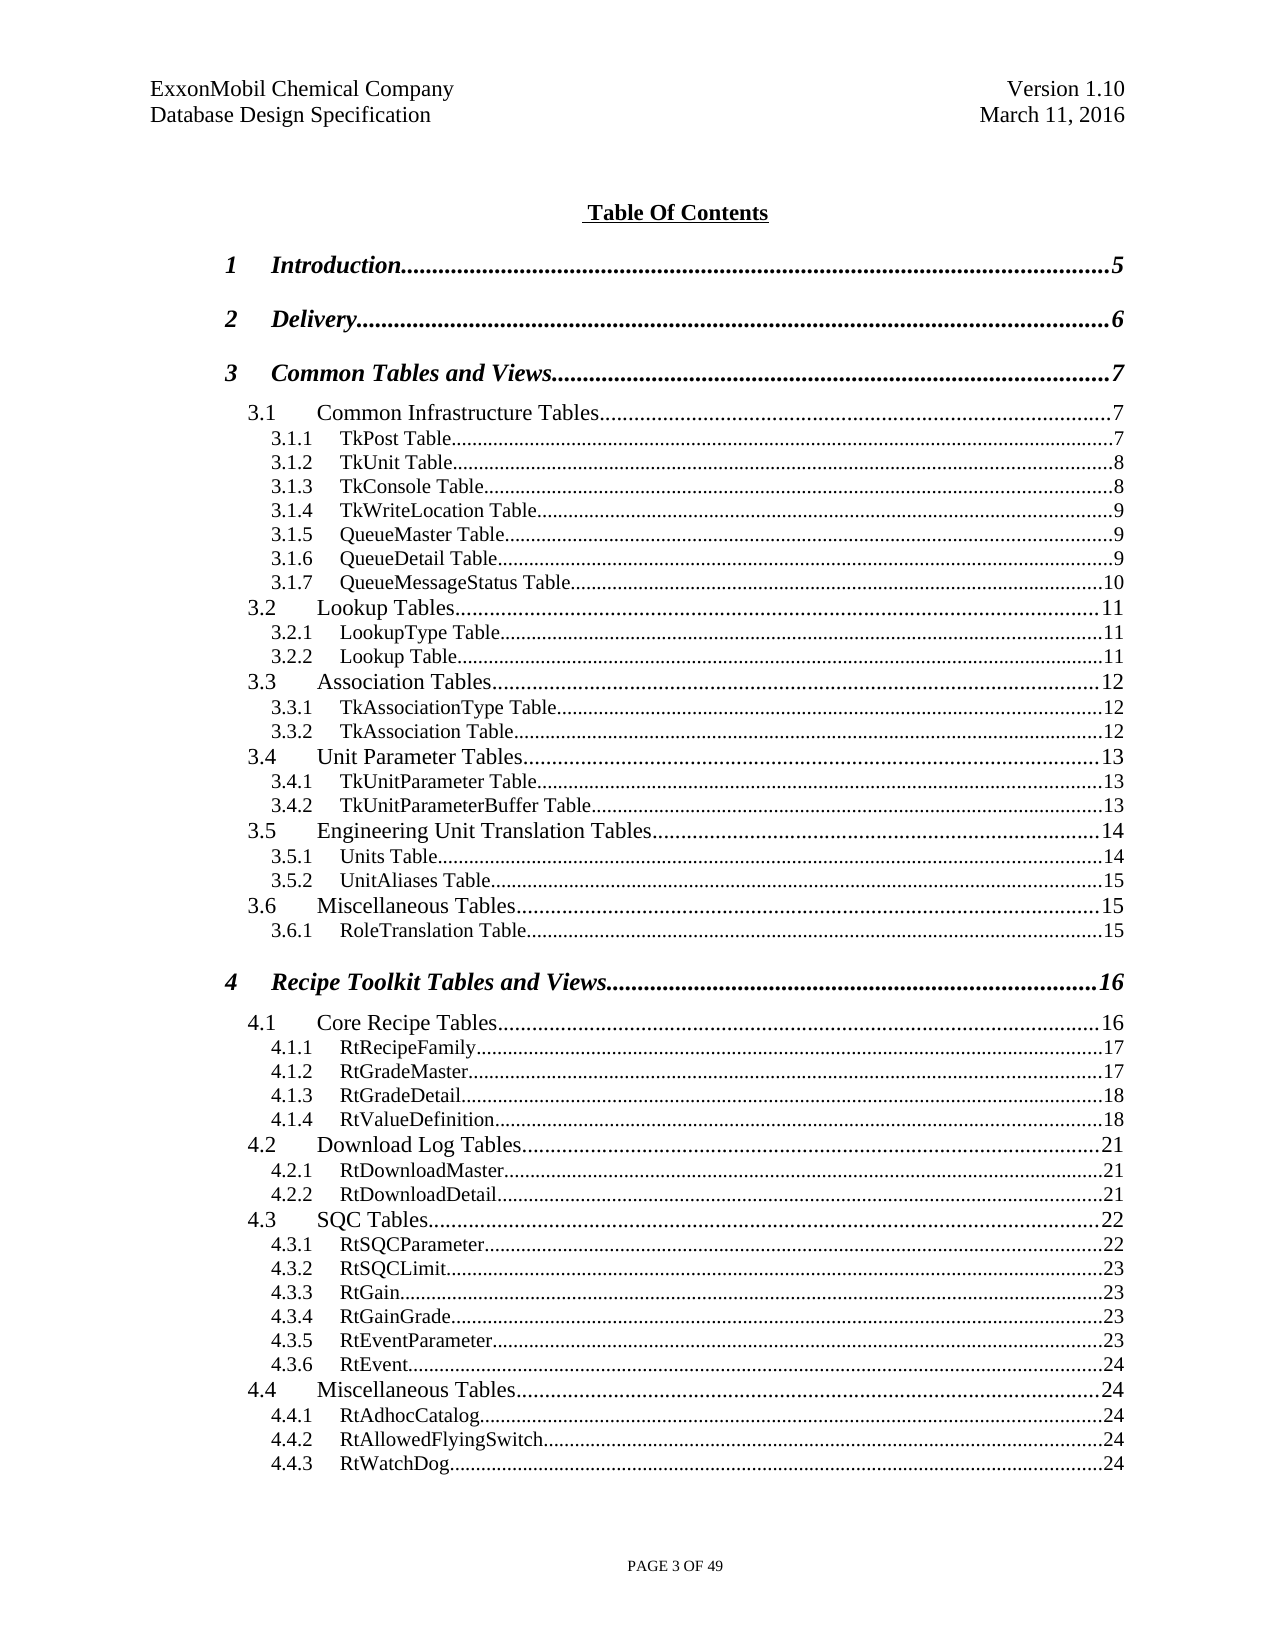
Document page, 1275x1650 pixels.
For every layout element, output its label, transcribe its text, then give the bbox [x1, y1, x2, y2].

text 4.3.3 RtGain 23 [271, 1280, 1125, 1304]
text 4.1.3 RtGradeDetail 18 [271, 1083, 1125, 1107]
text 3.6.1 RoleTranslation Table 15 [271, 918, 1125, 942]
text 3.1.7 QueueMessageStatus Table 10 [271, 570, 1125, 594]
text 4.4.2 RtAllowedFlyingSwitch 24 [271, 1427, 1125, 1451]
text 3.1.4 TkWriteLocation Table 9 [271, 498, 1125, 522]
text 4.4.3 RtWatchDog 24 [271, 1451, 1125, 1475]
text 4.3.4 RtGainGrade 23 [271, 1304, 1125, 1328]
text 3.1 Common Infrastructure Tables 7 [247, 399, 1125, 426]
text 4.3.1 RtSQCParameter 22 [271, 1232, 1125, 1256]
text 3.6 Miscellaneous Tables 15 [247, 892, 1125, 918]
text 3.1.1 TkPost Table 7 [271, 426, 1125, 449]
text 3.2.1 LookupType Table 11 [271, 620, 1125, 644]
text 3 Common Tables and Views 7 [225, 358, 1125, 387]
text 2 Delivery 6 [225, 304, 1125, 333]
text 3.1.2 TkUnit Table 8 [271, 449, 1125, 474]
text 4.3.5 RtEventParameter 23 [271, 1328, 1125, 1352]
text 3.2.2 Lookup Table 11 [271, 644, 1125, 668]
text 3.1.3 TkConsole Table 8 [271, 474, 1125, 498]
text 4.2 Download Log Tables 21 [247, 1131, 1125, 1157]
text 3.4.1 TkUnitParameter Table 13 [271, 769, 1125, 793]
text 4.3.6 RtEvent 24 [271, 1352, 1125, 1376]
text 3.1.5 QueueMaster Table 9 [271, 522, 1125, 546]
text 4.2.2 RtDownloadDetail 21 [271, 1182, 1125, 1206]
text 3.1.6 QueueDetail Table 9 [271, 546, 1125, 570]
text Table Of Contents [225, 199, 1125, 225]
text 4.1.1 RtRecipeFamily 17 [271, 1035, 1125, 1059]
text 4.3 SQC Tables 22 [247, 1206, 1125, 1232]
text 3.3.2 TkAssociation Table 12 [271, 719, 1125, 743]
text 3.5 Engineering Unit Translation Tables 14 [247, 817, 1125, 844]
text 3.5.1 Units Table 14 [271, 844, 1125, 868]
text 4.1.4 RtValueDefinition 18 [271, 1107, 1125, 1131]
text 3.2 Lookup Tables 11 [247, 594, 1125, 620]
text 3.5.2 UnitAliases Table 15 [271, 868, 1125, 892]
text 4.4.1 RtAdhocCatalog 24 [271, 1403, 1125, 1427]
text 4 Recipe Toolkit Tables and Views 16 [225, 967, 1125, 996]
text 3.3.1 TkAssociationType Table 12 [271, 695, 1125, 719]
text 4.2.1 RtDownloadMaster 21 [271, 1157, 1125, 1182]
text 1 Introduction 5 [225, 250, 1125, 279]
text 3.3 Association Tables 12 [247, 668, 1125, 695]
text 4.1.2 RtGradeMaster 17 [271, 1059, 1125, 1083]
text 4.4 Miscellaneous Tables 24 [247, 1376, 1125, 1403]
text 3.4 Unit Parameter Tables 13 [247, 743, 1125, 769]
text 4.3.2 RtSQCLimit 23 [271, 1256, 1125, 1280]
text 3.4.2 TkUnitParameterBuffer Table 13 [271, 793, 1125, 817]
text 4.1 Core Recipe Tables 16 [247, 1008, 1125, 1035]
